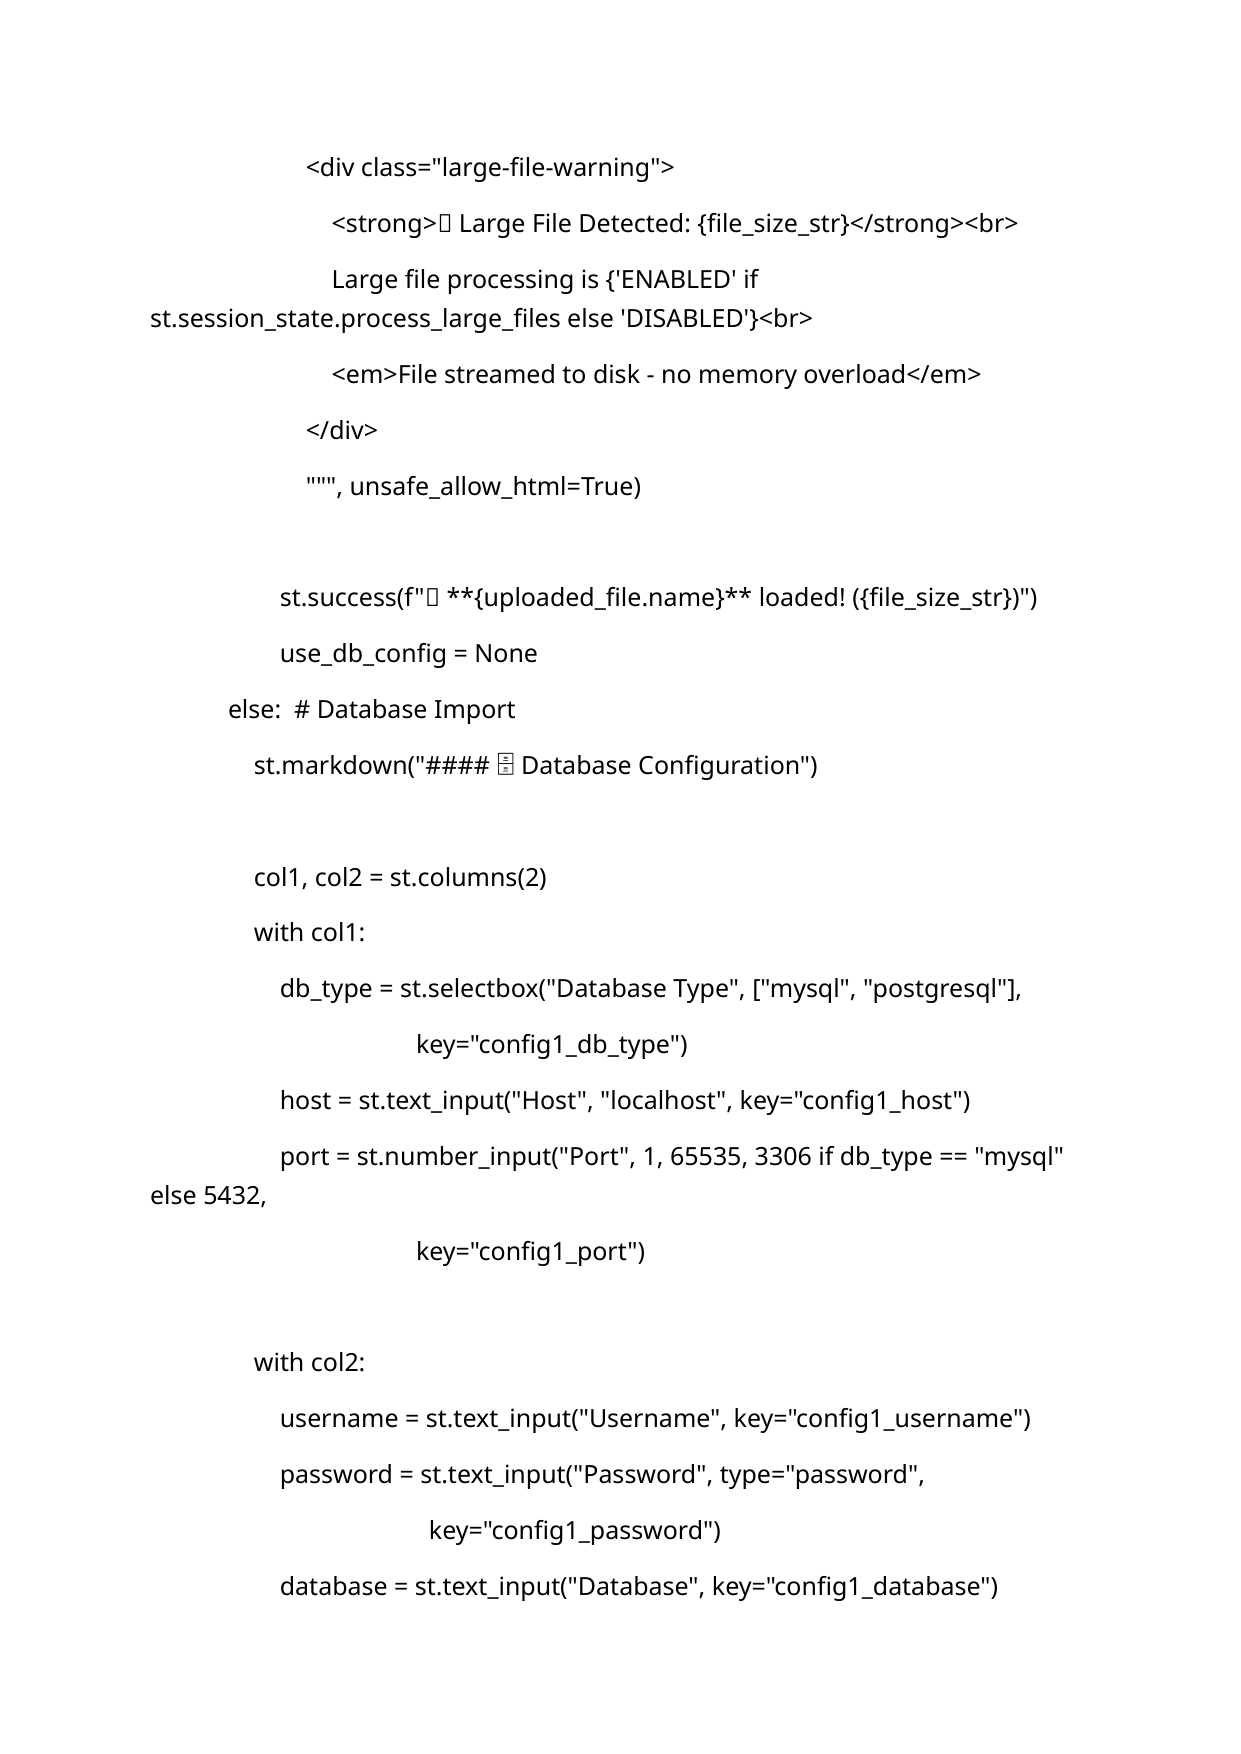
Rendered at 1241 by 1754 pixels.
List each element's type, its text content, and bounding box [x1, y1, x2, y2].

text </div> [150, 412, 1090, 447]
text <strong>🚀 Large File Detected: {file_size_str}</strong><br> [150, 206, 1090, 240]
text key="config1_port") [150, 1233, 1090, 1267]
text username = st.text_input("Username", key="config1_username") [150, 1401, 1090, 1435]
text database = st.text_input("Database", key="config1_database") [150, 1568, 1090, 1602]
text port = st.number_input("Port", 1, 65535, 3306 if db_type == "mysql" else 5432, [150, 1138, 1090, 1212]
text with col1: [150, 915, 1090, 949]
text else: # Database Import [150, 692, 1090, 726]
text key="config1_password") [150, 1512, 1090, 1547]
text col1, col2 = st.columns(2) [150, 859, 1090, 893]
text password = st.text_input("Password", type="password", [150, 1457, 1090, 1491]
text """, unsafe_allow_html=True) [150, 468, 1090, 502]
text with col2: [150, 1345, 1090, 1379]
text host = st.text_input("Host", "localhost", key="config1_host") [150, 1082, 1090, 1117]
text st.markdown("#### 🗄️ Database Configuration") [150, 747, 1090, 782]
text <em>File streamed to disk - no memory overload</em> [150, 357, 1090, 391]
text <div class="large-file-warning"> [150, 150, 1090, 184]
text Large file processing is {'ENABLED' if st.session_state.process_large_files else 'DISABLED'}<br> [150, 262, 1090, 335]
text st.success(f"✅ **{uploaded_file.name}** loaded! ({file_size_str})") [150, 580, 1090, 614]
text db_type = st.selectbox("Database Type", ["mysql", "postgresql"], [150, 971, 1090, 1005]
text key="config1_db_type") [150, 1027, 1090, 1061]
text use_db_config = None [150, 636, 1090, 670]
